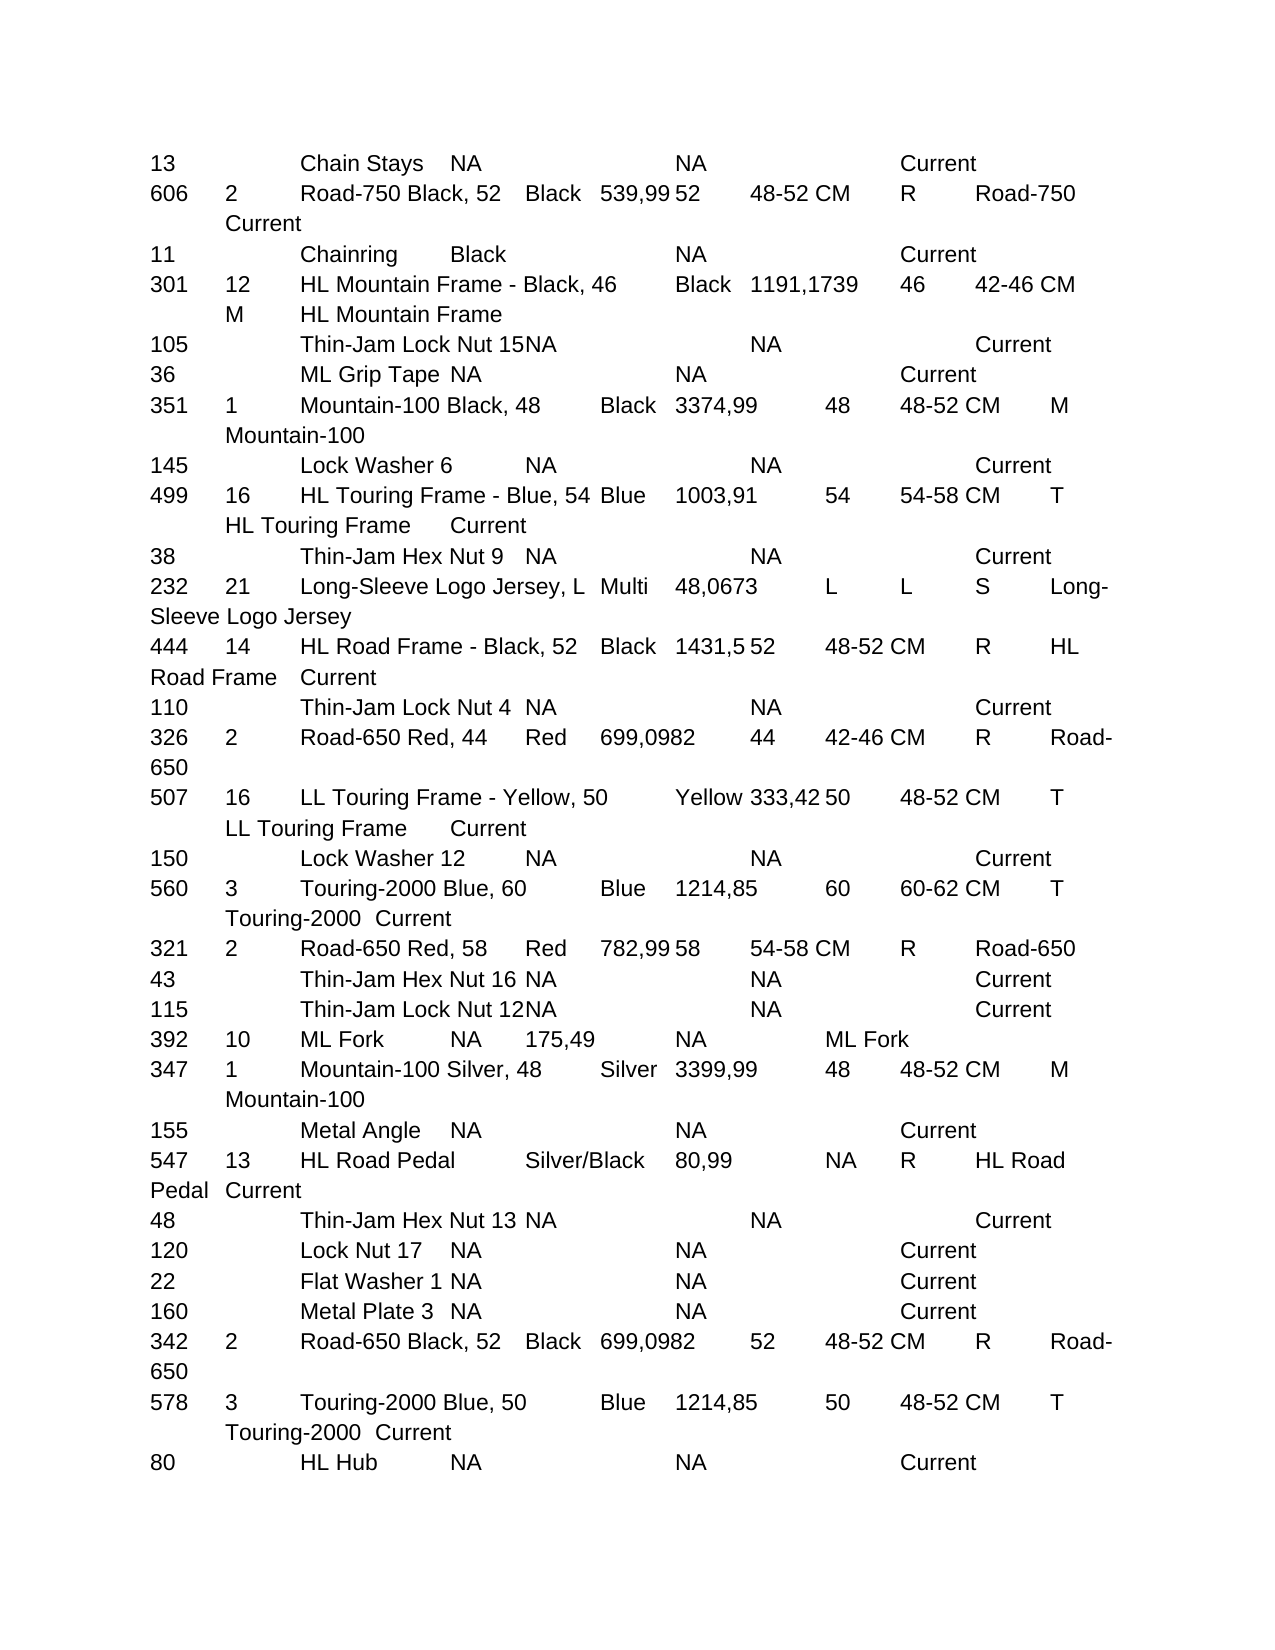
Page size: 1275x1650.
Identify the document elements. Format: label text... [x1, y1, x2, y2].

text 36 ML Grip Tape NA NA Current [150, 361, 1125, 388]
text 499 16 HL Touring Frame - Blue, 54 Blue 1003,91 54 54-58 CM T HL Touring Frame Current [150, 482, 1125, 539]
text 342 2 Road-650 Black, 52 Black 699,0982 52 48-52 CM R Road-650 [150, 1328, 1125, 1385]
text 155 Metal Angle NA NA Current [150, 1117, 1125, 1143]
text 444 14 HL Road Frame - Black, 52 Black 1431,5 52 48-52 CM R HL Road Frame Current [150, 633, 1125, 690]
text 11 Chainring Black NA Current [150, 241, 1125, 267]
text 347 1 Mountain-100 Silver, 48 Silver 3399,99 48 48-52 CM M Mountain-100 [150, 1056, 1125, 1113]
text 547 13 HL Road Pedal Silver/Black 80,99 NA R HL Road Pedal Current [150, 1147, 1125, 1203]
text 22 Flat Washer 1 NA NA Current [150, 1268, 1125, 1294]
text 145 Lock Washer 6 NA NA Current [150, 452, 1125, 478]
text 115 Thin-Jam Lock Nut 12 NA NA Current [150, 996, 1125, 1022]
text 321 2 Road-650 Red, 58 Red 782,99 58 54-58 CM R Road-650 [150, 935, 1125, 962]
text 150 Lock Washer 12 NA NA Current [150, 845, 1125, 871]
text 160 Metal Plate 3 NA NA Current [150, 1298, 1125, 1324]
text 13 Chain Stays NA NA Current [150, 150, 1125, 176]
text 507 16 LL Touring Frame - Yellow, 50 Yellow 333,42 50 48-52 CM T LL Touring Frame Current [150, 784, 1125, 841]
text 578 3 Touring-2000 Blue, 50 Blue 1214,85 50 48-52 CM T Touring-2000 Current [150, 1388, 1125, 1445]
text 43 Thin-Jam Hex Nut 16 NA NA Current [150, 966, 1125, 992]
text 392 10 ML Fork NA 175,49 NA ML Fork [150, 1026, 1125, 1052]
text 110 Thin-Jam Lock Nut 4 NA NA Current [150, 694, 1125, 720]
text 38 Thin-Jam Hex Nut 9 NA NA Current [150, 543, 1125, 569]
text 232 21 Long-Sleeve Logo Jersey, L Multi 48,0673 L L S Long-Sleeve Logo Jersey [150, 573, 1125, 629]
text 301 12 HL Mountain Frame - Black, 46 Black 1191,1739 46 42-46 CM M HL Mountain Frame [150, 271, 1125, 327]
text 326 2 Road-650 Red, 44 Red 699,0982 44 42-46 CM R Road-650 [150, 724, 1125, 781]
text 80 HL Hub NA NA Current [150, 1449, 1125, 1475]
text 105 Thin-Jam Lock Nut 15 NA NA Current [150, 331, 1125, 358]
text 48 Thin-Jam Hex Nut 13 NA NA Current [150, 1207, 1125, 1234]
text 120 Lock Nut 17 NA NA Current [150, 1237, 1125, 1264]
text 560 3 Touring-2000 Blue, 60 Blue 1214,85 60 60-62 CM T Touring-2000 Current [150, 875, 1125, 932]
text 606 2 Road-750 Black, 52 Black 539,99 52 48-52 CM R Road-750 Current [150, 180, 1125, 237]
text 351 1 Mountain-100 Black, 48 Black 3374,99 48 48-52 CM M Mountain-100 [150, 392, 1125, 448]
